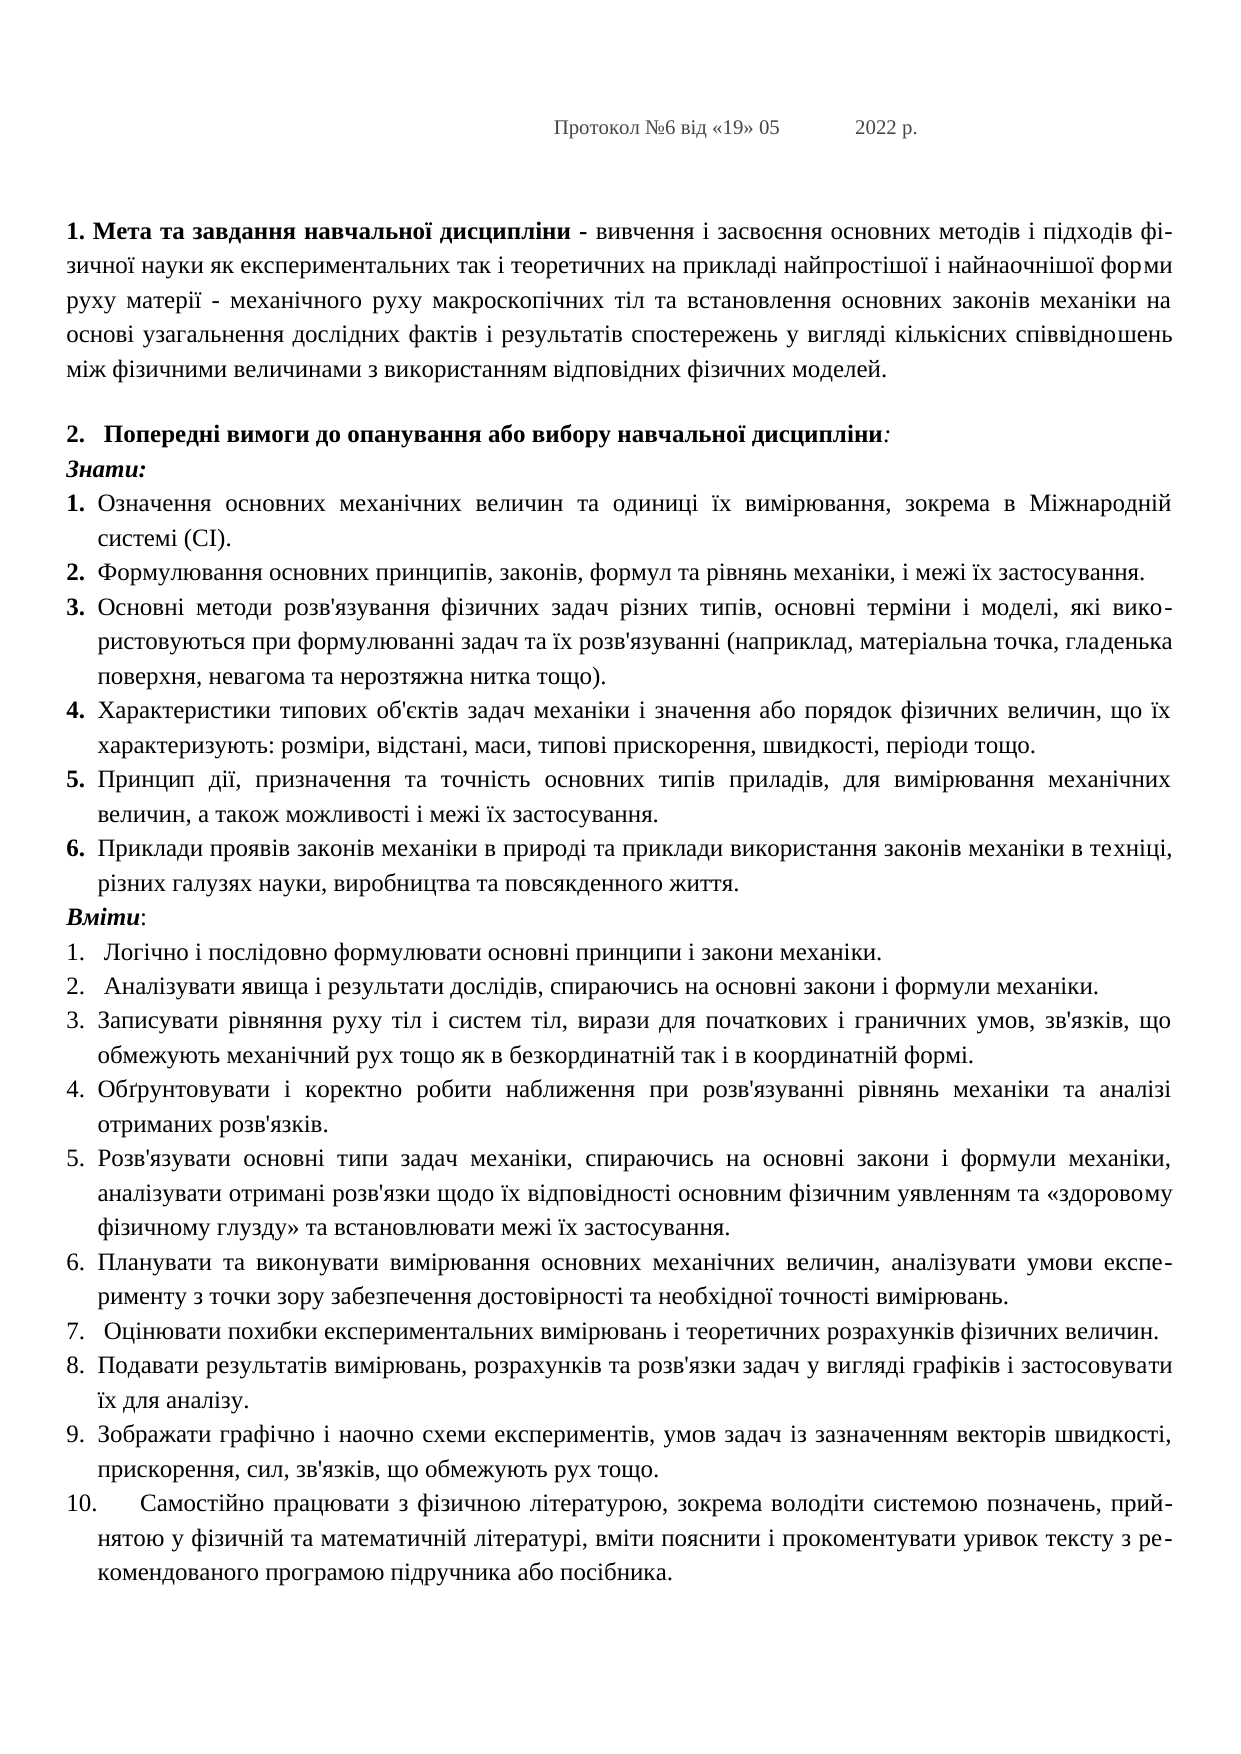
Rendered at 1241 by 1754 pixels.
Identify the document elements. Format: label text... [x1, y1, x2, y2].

list Планувати та виконувати вимірювання основних механічних величин, аналізувати умови експерименту з точки зору забезпечення достовірності та необхідної точності вимірювань. [66, 1247, 1172, 1310]
list Означення основних механічних величин та одиниці їх вимірювання, зокрема в Міжнародній системі (СІ). [66, 488, 1172, 552]
list Обґрунтовувати і коректно робити наближення при розв'язуванні рівнянь механіки та аналізі отриманих розв'язків. [66, 1074, 1172, 1138]
list Принцип дії, призначення та точність основних типів приладів, для вимірювання механічних величин, а також можливості і межі їх застосування. [66, 764, 1172, 827]
list Зображати графічно і наочно схеми експериментів, умов задач із зазначенням векторів швидкості, прискорення, сил, зв'язків, що обмежують рух тощо. [66, 1419, 1172, 1482]
text Вміти: [66, 902, 1172, 931]
list Попередні вимоги до опанування або вибору навчальної дисципліни: [66, 419, 1172, 448]
text 1. Мета та завдання навчальної дисципліни - вивчення і засвоєння основних методів і підходів фізичної науки як експериментальних так і теоретичних на прикладі найпростішої і найнаочнішої форми руху матерії - механічного руху макроскопічних тіл та встановлення основних законів механіки на основі узагальнення дослідних фактів і результатів спостережень у вигляді кількісних співвідношень між фізичними величинами з використанням відповідних фізичних моделей. [66, 216, 1172, 382]
list Приклади проявів законів механіки в природі та приклади використання законів механіки в техніці, різних галузях науки, виробництва та повсякденного життя. [66, 833, 1172, 896]
list Аналізувати явища і результати дослідів, спираючись на основні закони і формули механіки. [66, 971, 1172, 1000]
list Записувати рівняння руху тіл і систем тіл, вирази для початкових і граничних умов, зв'язків, що обмежують механічний рух тощо як в безкординатній так і в координатній формі. [66, 1006, 1172, 1069]
text Протокол №6 від «19» 05 2022 р. [553, 114, 1172, 139]
list Розв'язувати основні типи задач механіки, спираючись на основні закони і формули механіки, аналізувати отримані розв'язки щодо їх відповідності основним фізичним уявленням та «здоровому фізичному глузду» та встановлювати межі їх застосування. [66, 1143, 1172, 1241]
list Логічно і послідовно формулювати основні принципи і закони механіки. [66, 937, 1172, 965]
list Формулювання основних принципів, законів, формул та рівнянь механіки, і межі їх застосування. [66, 557, 1172, 586]
list Основні методи розв'язування фізичних задач різних типів, основні терміни і моделі, які використовуються при формулюванні задач та їх розв'язуванні (наприклад, матеріальна точка, гладенька поверхня, невагома та нерозтяжна нитка тощо). [66, 592, 1172, 689]
list Оцінювати похибки експериментальних вимірювань і теоретичних розрахунків фізичних величин. [66, 1316, 1172, 1344]
list Самостійно працювати з фізичною літературою, зокрема володіти системою позначень, прийнятою у фізичній та математичній літературі, вміти пояснити і прокоментувати уривок тексту з рекомендованого програмою підручника або посібника. [66, 1488, 1172, 1586]
list Характеристики типових об'єктів задач механіки і значення або порядок фізичних величин, що їх характеризують: розміри, відстані, маси, типові прискорення, швидкості, періоди тощо. [66, 695, 1172, 758]
list Подавати результатів вимірювань, розрахунків та розв'язки задач у вигляді графіків і застосовувати їх для аналізу. [66, 1350, 1172, 1413]
text Знати: [66, 454, 1172, 483]
